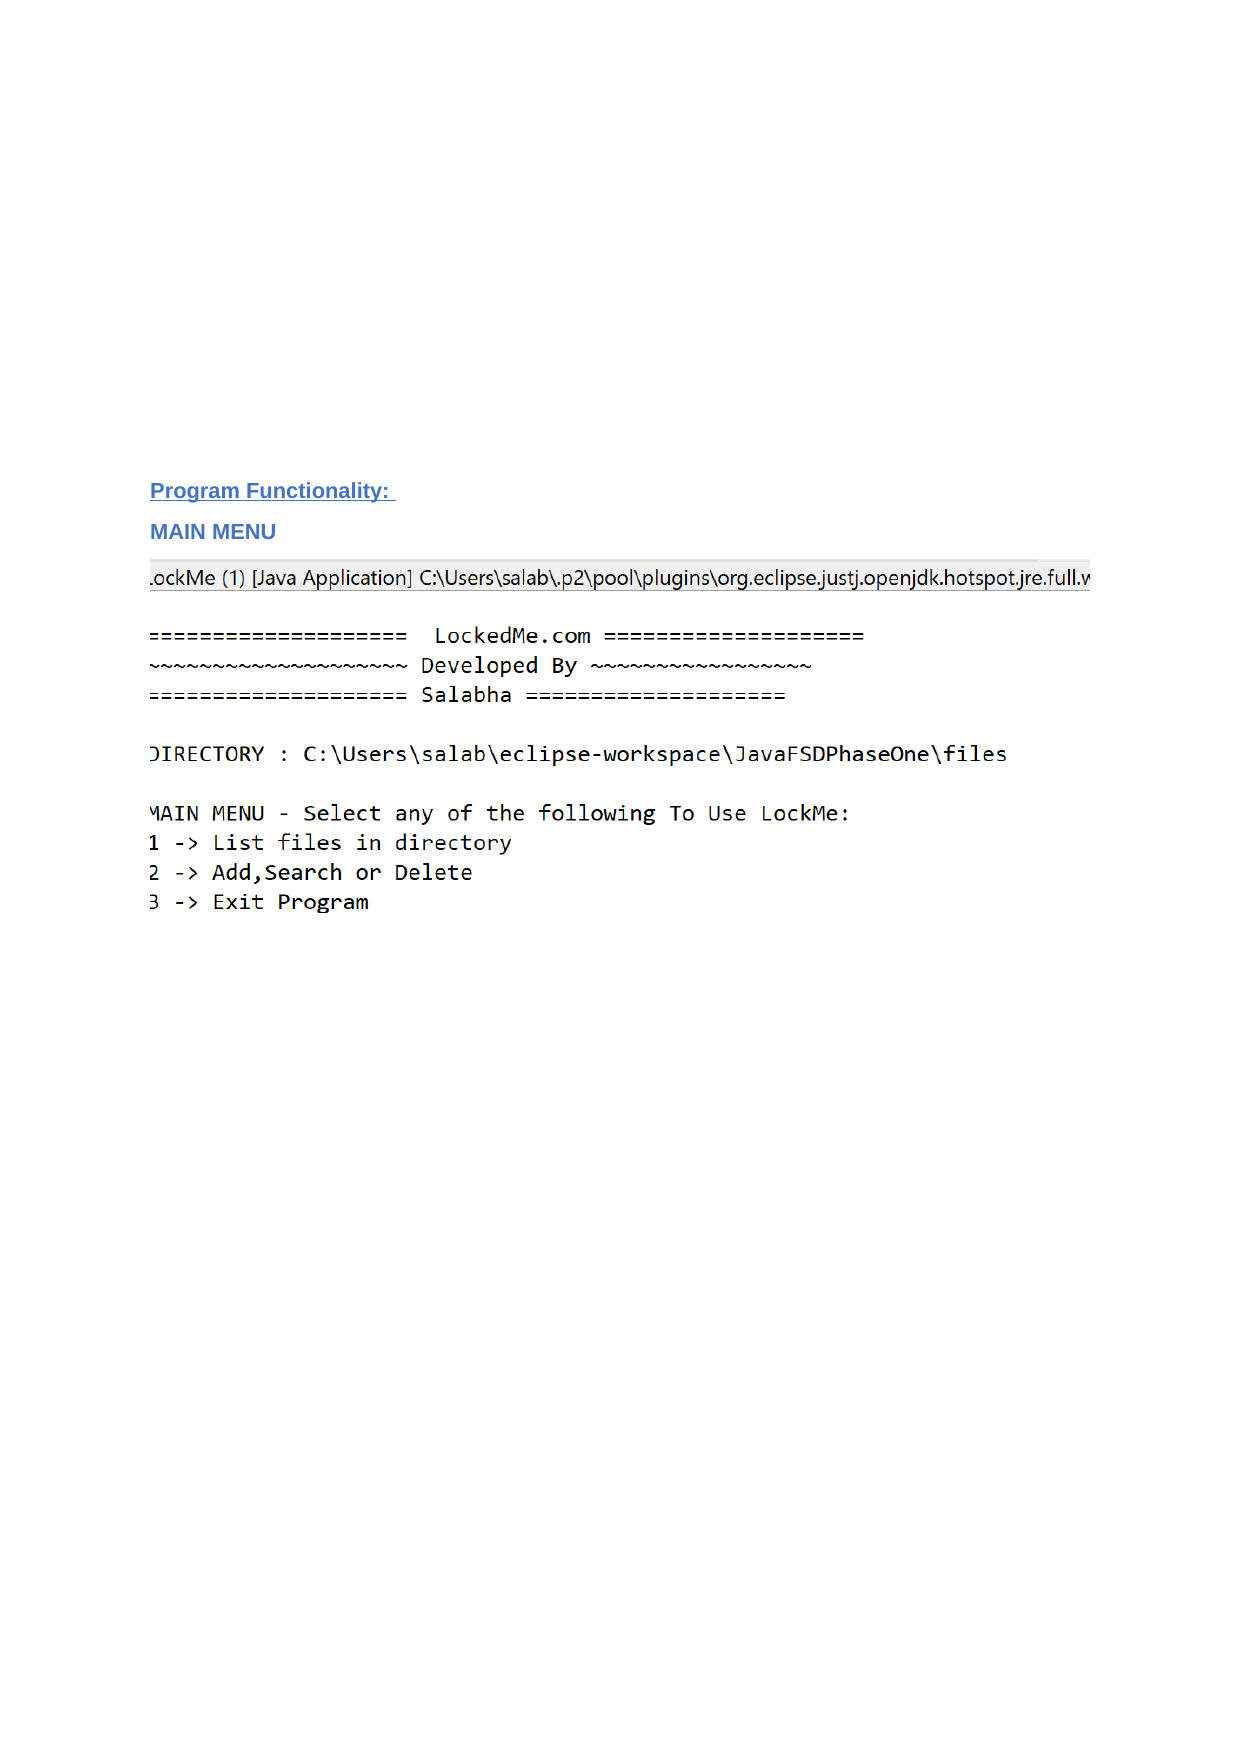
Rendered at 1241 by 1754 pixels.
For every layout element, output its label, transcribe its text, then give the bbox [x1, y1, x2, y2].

picture [150, 559, 1091, 913]
text Program Functionality: [150, 478, 1090, 503]
text MAIN MENU [150, 519, 1090, 544]
